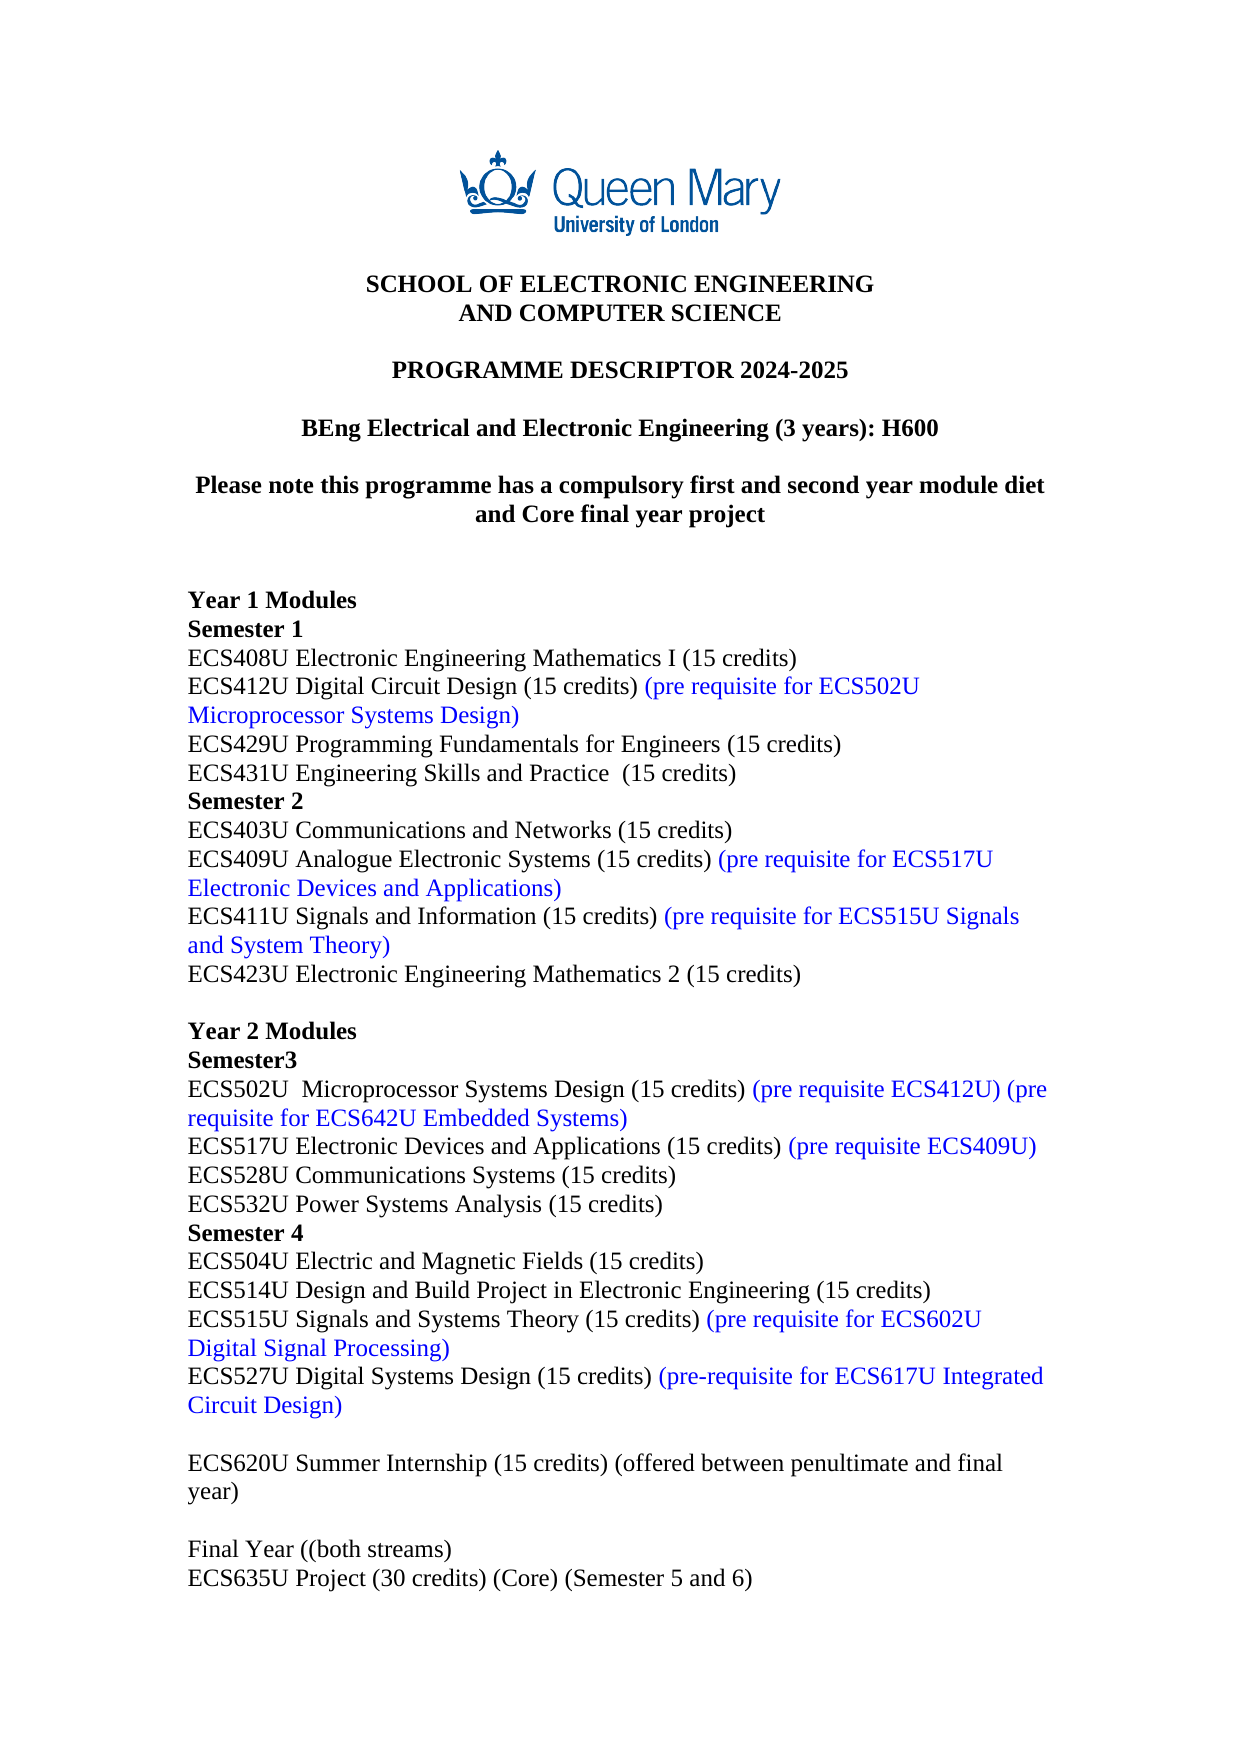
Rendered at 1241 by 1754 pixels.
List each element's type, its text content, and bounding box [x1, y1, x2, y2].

text ECS411U Signals and Information (15 credits) (pre requisite for ECS515U Signals and System Theory) [187, 901, 1053, 959]
text ECS429U Programming Fundamentals for Engineers (15 credits) [187, 729, 1053, 758]
text ECS528U Communications Systems (15 credits) [187, 1160, 1053, 1189]
text ECS514U Design and Build Project in Electronic Engineering (15 credits) [187, 1275, 1053, 1304]
text ECS504U Electric and Magnetic Fields (15 credits) [187, 1246, 1053, 1275]
text AND COMPUTER SCIENCE [187, 298, 1053, 326]
text BEng Electrical and Electronic Engineering (3 years): H600 [187, 413, 1053, 441]
text Semester3 [187, 1045, 1053, 1074]
text ECS409U Analogue Electronic Systems (15 credits) (pre requisite for ECS517U Electronic Devices and Applications) [187, 844, 1053, 901]
text ECS635U Project (30 credits) (Core) (Semester 5 and 6) [187, 1563, 1053, 1591]
text ECS515U Signals and Systems Theory (15 credits) (pre requisite for ECS602U Digital Signal Processing) [187, 1304, 1053, 1361]
text SCHOOL OF ELECTRONIC ENGINEERING [187, 269, 1053, 298]
text Semester 1 [187, 614, 1053, 643]
text ECS431U Engineering Skills and Practice (15 credits) [187, 758, 1053, 786]
text Semester 2 [187, 786, 1053, 815]
text Final Year ((both streams) [187, 1534, 1053, 1563]
text ECS532U Power Systems Analysis (15 credits) [187, 1189, 1053, 1218]
text Year 2 Modules [187, 1016, 1053, 1045]
text ECS403U Communications and Networks (15 credits) [187, 815, 1053, 844]
text PROGRAMME DESCRIPTOR 2024-2025 [187, 355, 1053, 384]
text ECS502U Microprocessor Systems Design (15 credits) (pre requisite ECS412U) (pre requisite for ECS642U Embedded Systems) [187, 1074, 1053, 1131]
text ECS412U Digital Circuit Design (15 credits) (pre requisite for ECS502U Microprocessor Systems Design) [187, 671, 1053, 729]
text ECS620U Summer Internship (15 credits) (offered between penultimate and final year) [187, 1448, 1053, 1505]
text Please note this programme has a compulsory first and second year module diet and Core final year project [187, 470, 1053, 528]
picture [459, 150, 781, 236]
text ECS423U Electronic Engineering Mathematics 2 (15 credits) [187, 959, 1053, 988]
text ECS517U Electronic Devices and Applications (15 credits) (pre requisite ECS409U) [187, 1131, 1053, 1160]
text ECS527U Digital Systems Design (15 credits) (pre-requisite for ECS617U Integrated Circuit Design) [187, 1361, 1053, 1419]
text Year 1 Modules [187, 585, 1053, 614]
text ECS408U Electronic Engineering Mathematics I (15 credits) [187, 643, 1053, 671]
text Semester 4 [187, 1218, 1053, 1246]
